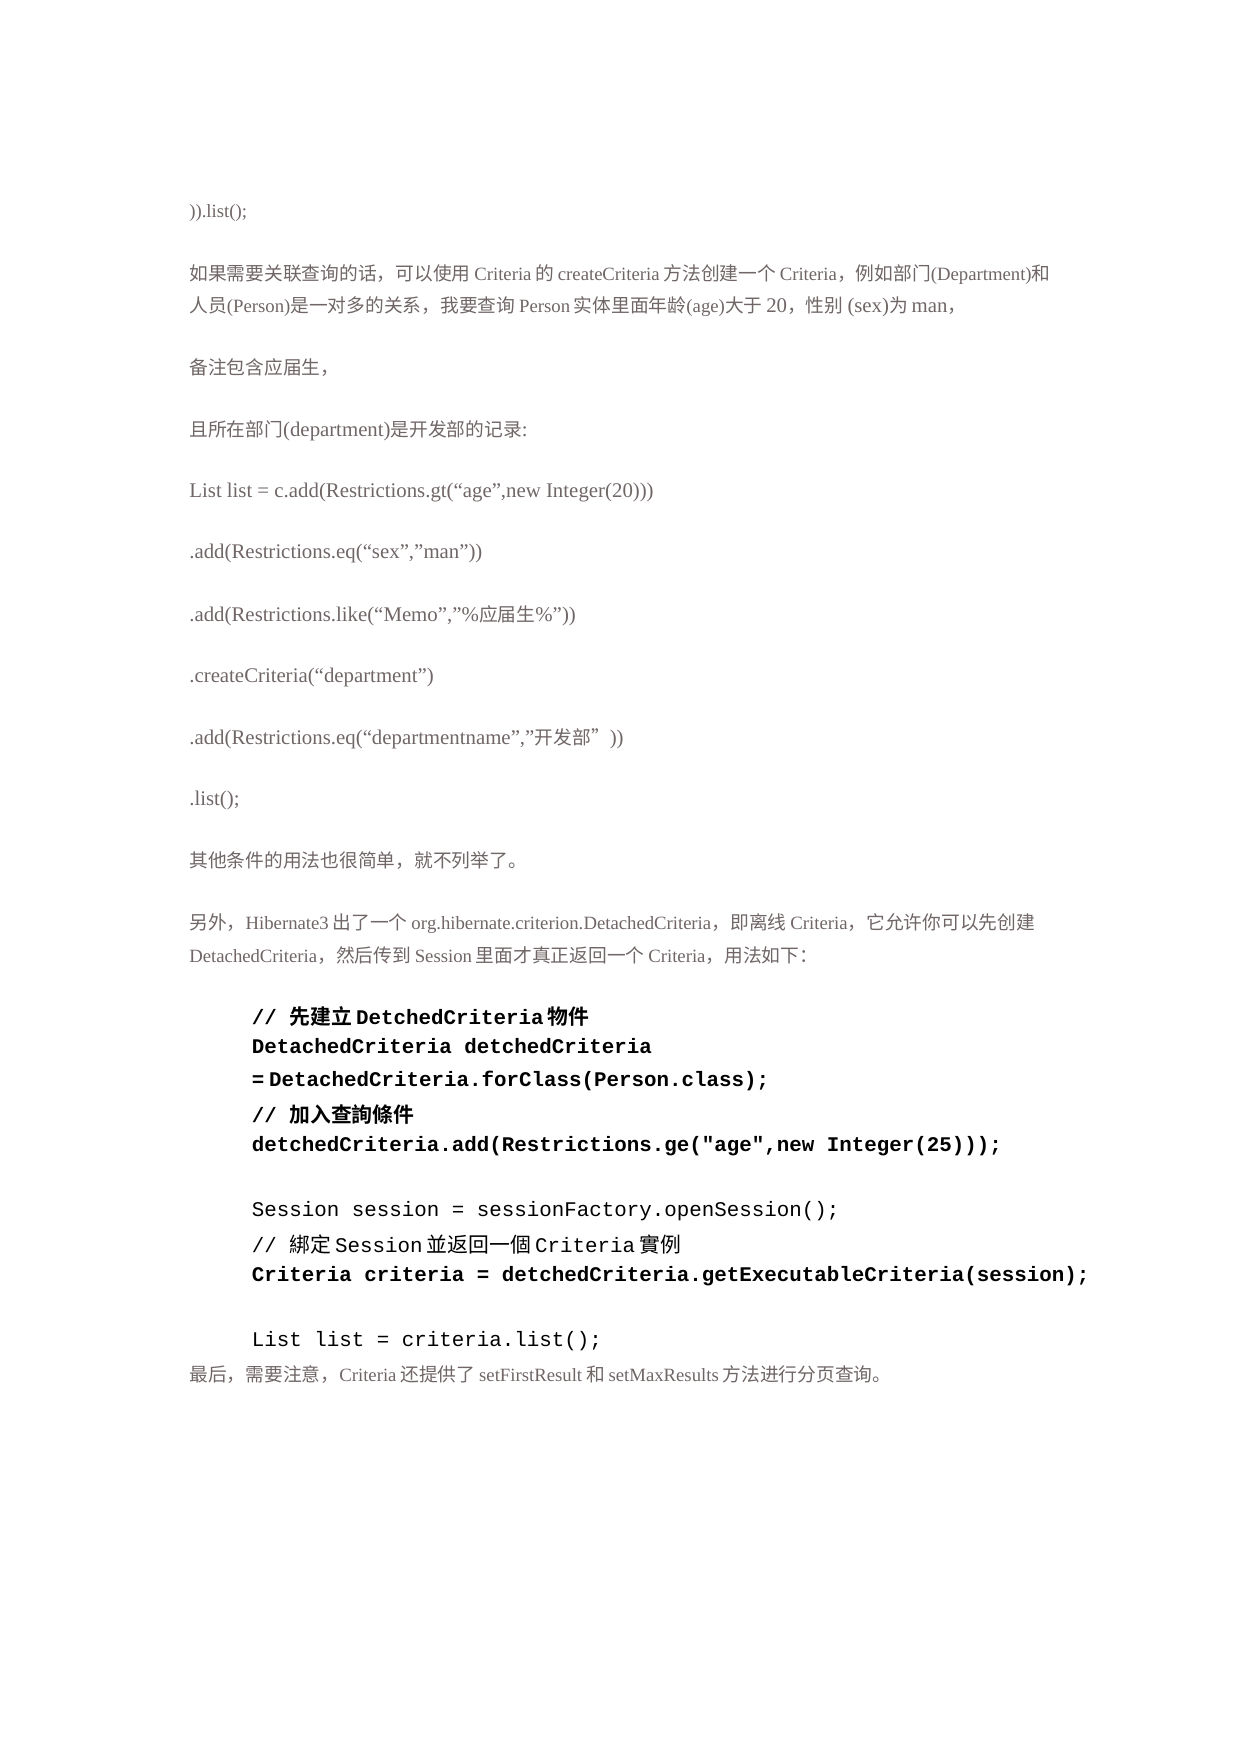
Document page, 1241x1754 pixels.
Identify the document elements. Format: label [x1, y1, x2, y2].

table_header [186, 162, 1061, 1425]
